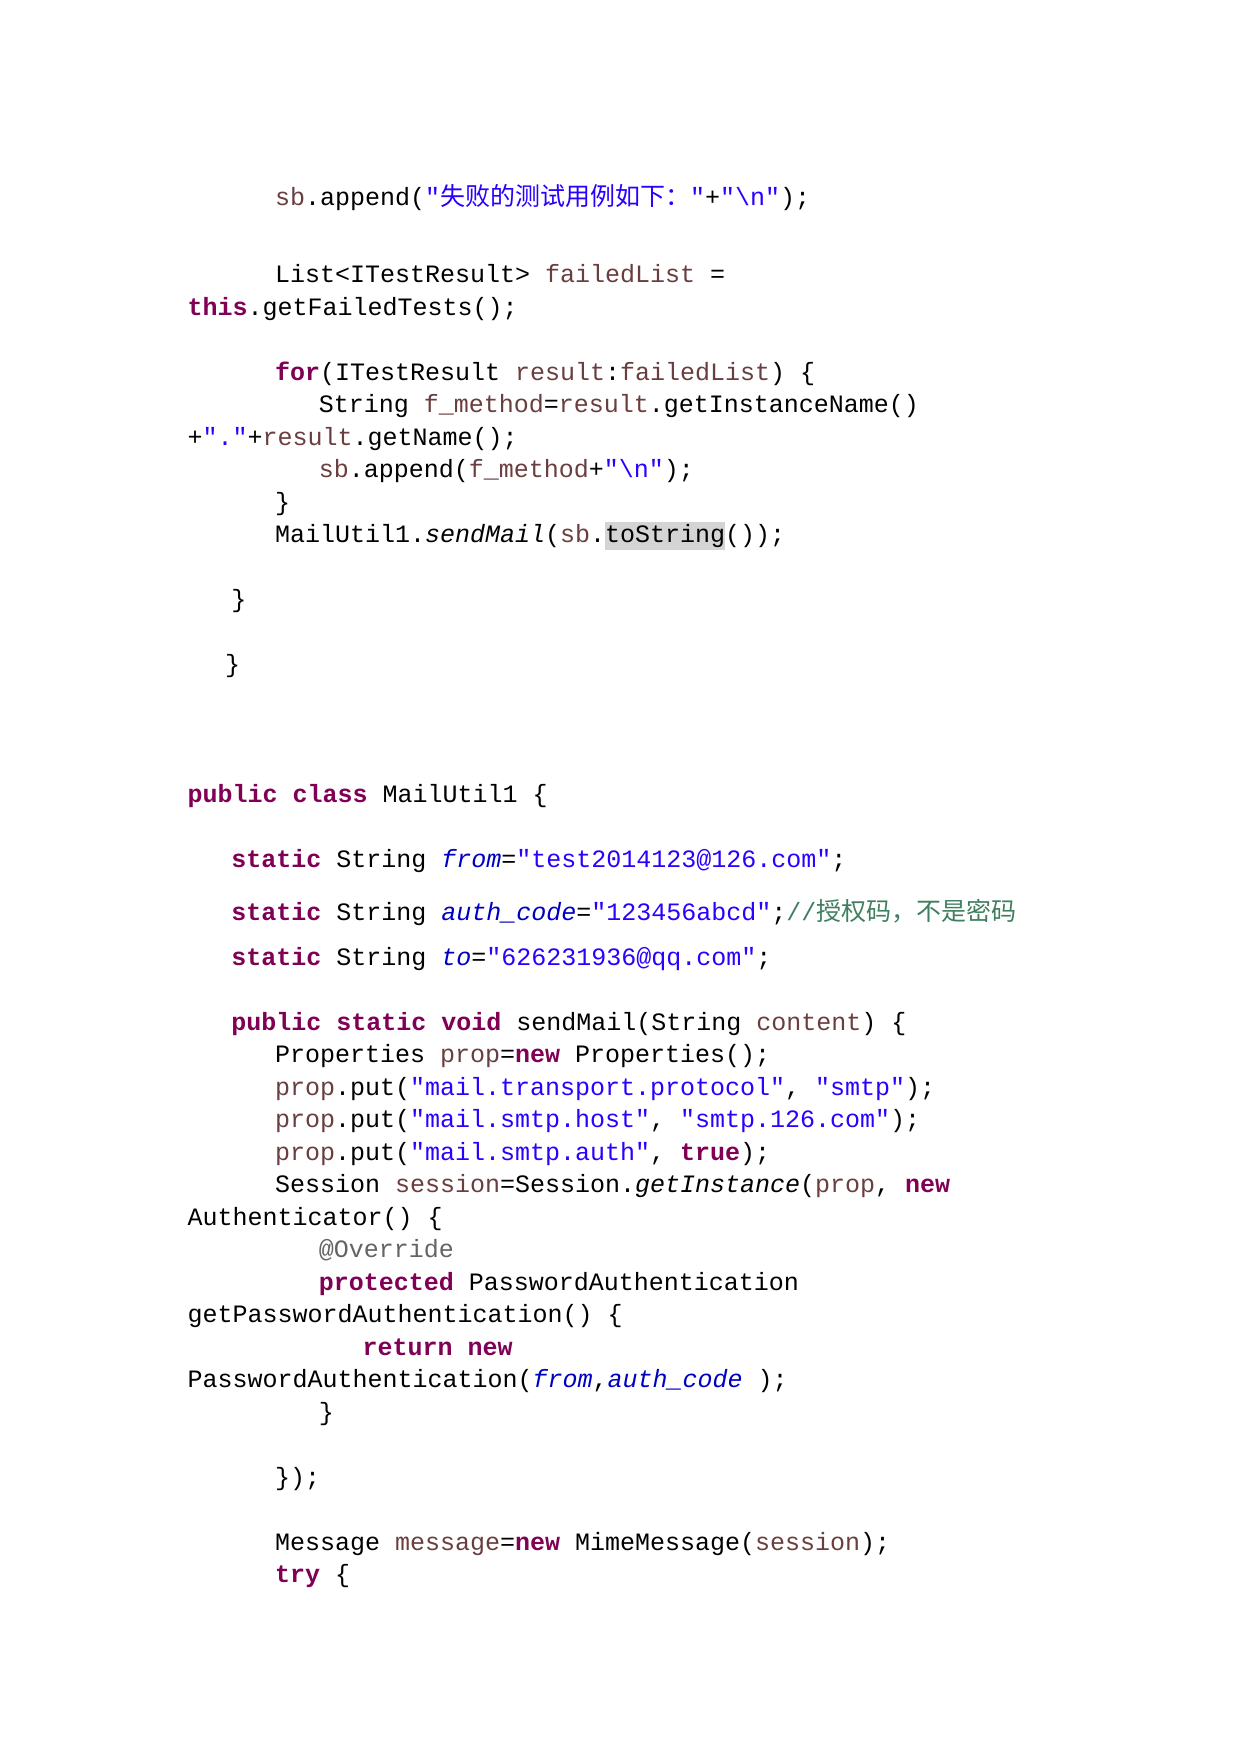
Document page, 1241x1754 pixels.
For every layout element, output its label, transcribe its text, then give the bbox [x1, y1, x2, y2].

text Message message=new MimeMessage(session); [187, 1527, 1053, 1559]
text public static void sendMail(String content) { [187, 1007, 1053, 1039]
text for(ITestResult result:failedList) { [187, 357, 1053, 389]
text try { [187, 1559, 1053, 1592]
text sb.append(f_method+"\n"); [187, 454, 1053, 487]
text }); [187, 1462, 1053, 1494]
text @Override [187, 1234, 1053, 1267]
list } [225, 649, 1053, 682]
text static String auth_code="123456abcd";//授权码，不是密码 [187, 877, 1053, 942]
text prop.put("mail.smtp.host", "smtp.126.com"); [187, 1104, 1053, 1137]
text String f_method=result.getInstanceName()+"."+result.getName(); [187, 389, 1053, 454]
text prop.put("mail.transport.protocol", "smtp"); [187, 1072, 1053, 1104]
text static String to="626231936@qq.com"; [187, 942, 1053, 974]
text List<ITestResult> failedList = this.getFailedTests(); [187, 259, 1053, 324]
text Session session=Session.getInstance(prop, new Authenticator() { [187, 1169, 1053, 1234]
text Properties prop=new Properties(); [187, 1039, 1053, 1072]
text public class MailUtil1 { [187, 779, 1053, 812]
text prop.put("mail.smtp.auth", true); [187, 1137, 1053, 1169]
text protected PasswordAuthentication getPasswordAuthentication() { [187, 1267, 1053, 1332]
text MailUtil1.sendMail(sb.toString()); [187, 519, 1053, 552]
text sb.append("失败的测试用例如下："+"\n"); [187, 162, 1053, 227]
text return new PasswordAuthentication(from,auth_code ); [187, 1332, 1053, 1397]
text } [187, 584, 1053, 617]
text } [187, 487, 1053, 519]
text } [187, 1397, 1053, 1429]
text static String from="test2014123@126.com"; [187, 844, 1053, 877]
